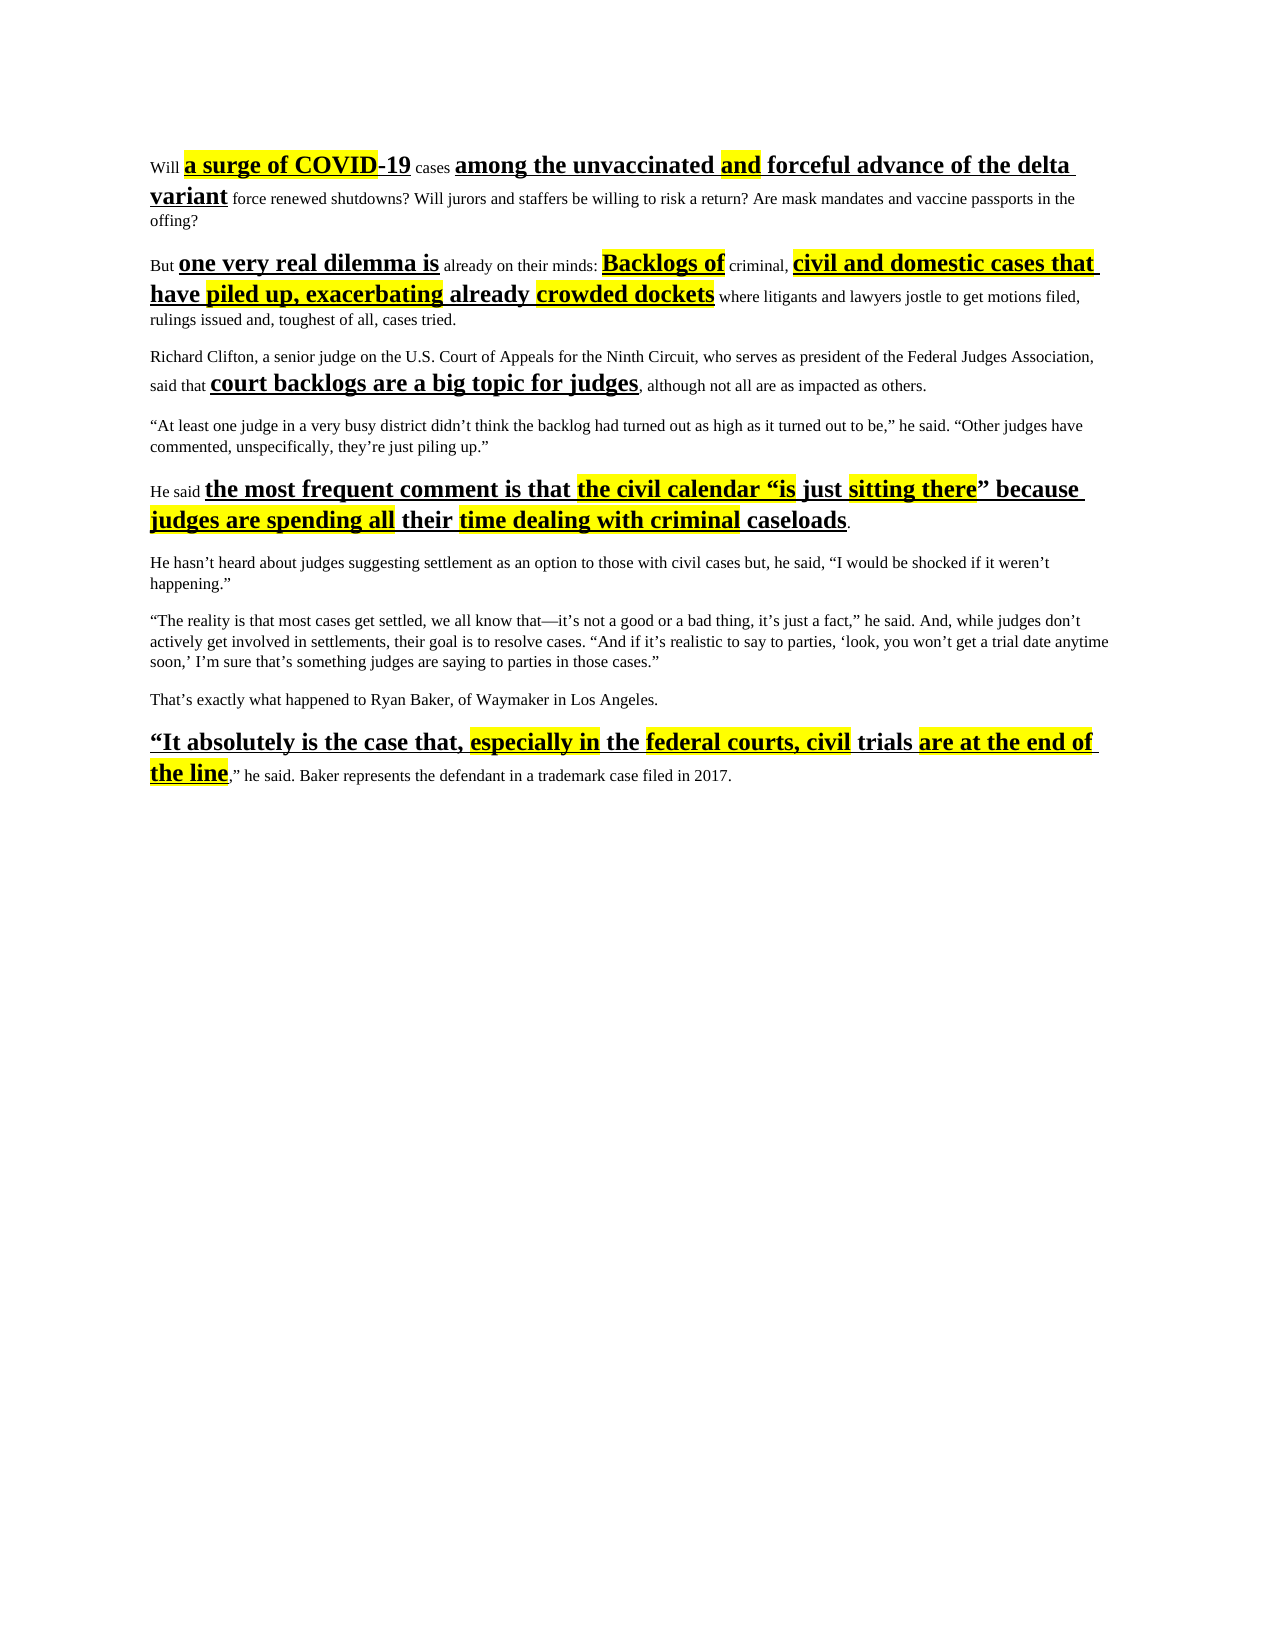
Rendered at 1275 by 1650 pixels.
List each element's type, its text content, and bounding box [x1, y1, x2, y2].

text “The reality is that most cases get settled, we all know that—it’s not a good or a bad thing, it’s just a fact,” he said. And, while judges don’t actively get involved in settlements, their goal is to resolve cases. “And if it’s realistic to say to parties, ‘look, you won’t get a trial date anytime soon,’ I’m sure that’s something judges are saying to parties in those cases.” [150, 611, 1125, 671]
text Will a surge of COVID-19 cases among the unvaccinated and forceful advance of the delta variant force renewed shutdowns? Will jurors and staffers be willing to risk a return? Are mask mandates and vaccine passports in the offing? [150, 150, 1125, 230]
text “At least one judge in a very busy district didn’t think the backlog had turned out as high as it turned out to be,” he said. “Other judges have commented, unspecifically, they’re just piling up.” [150, 416, 1125, 456]
text But one very real dilemma is already on their minds: Backlogs of criminal, civil and domestic cases that have piled up, exacerbating already crowded dockets where litigants and lawyers jostle to get motions filed, rulings issued and, toughest of all, cases tried. [150, 248, 1125, 329]
text “It absolutely is the case that, especially in the federal courts, civil trials are at the end of the line,” he said. Baker represents the defendant in a trademark case filed in 2017. [150, 727, 1125, 786]
text He said the most frequent comment is that the civil calendar “is just sitting there” because judges are spending all their time dealing with criminal caseloads. [150, 474, 1125, 534]
text Richard Clifton, a senior judge on the U.S. Court of Appeals for the Ninth Circuit, who serves as president of the Federal Judges Association, said that court backlogs are a big topic for judges, although not all are as impacted as others. [150, 347, 1125, 397]
text That’s exactly what happened to Ryan Baker, of Waymaker in Los Angeles. [150, 689, 1125, 708]
text He hasn’t heard about judges suggesting settlement as an option to those with civil cases but, he said, “I would be shocked if it weren’t happening.” [150, 553, 1125, 593]
